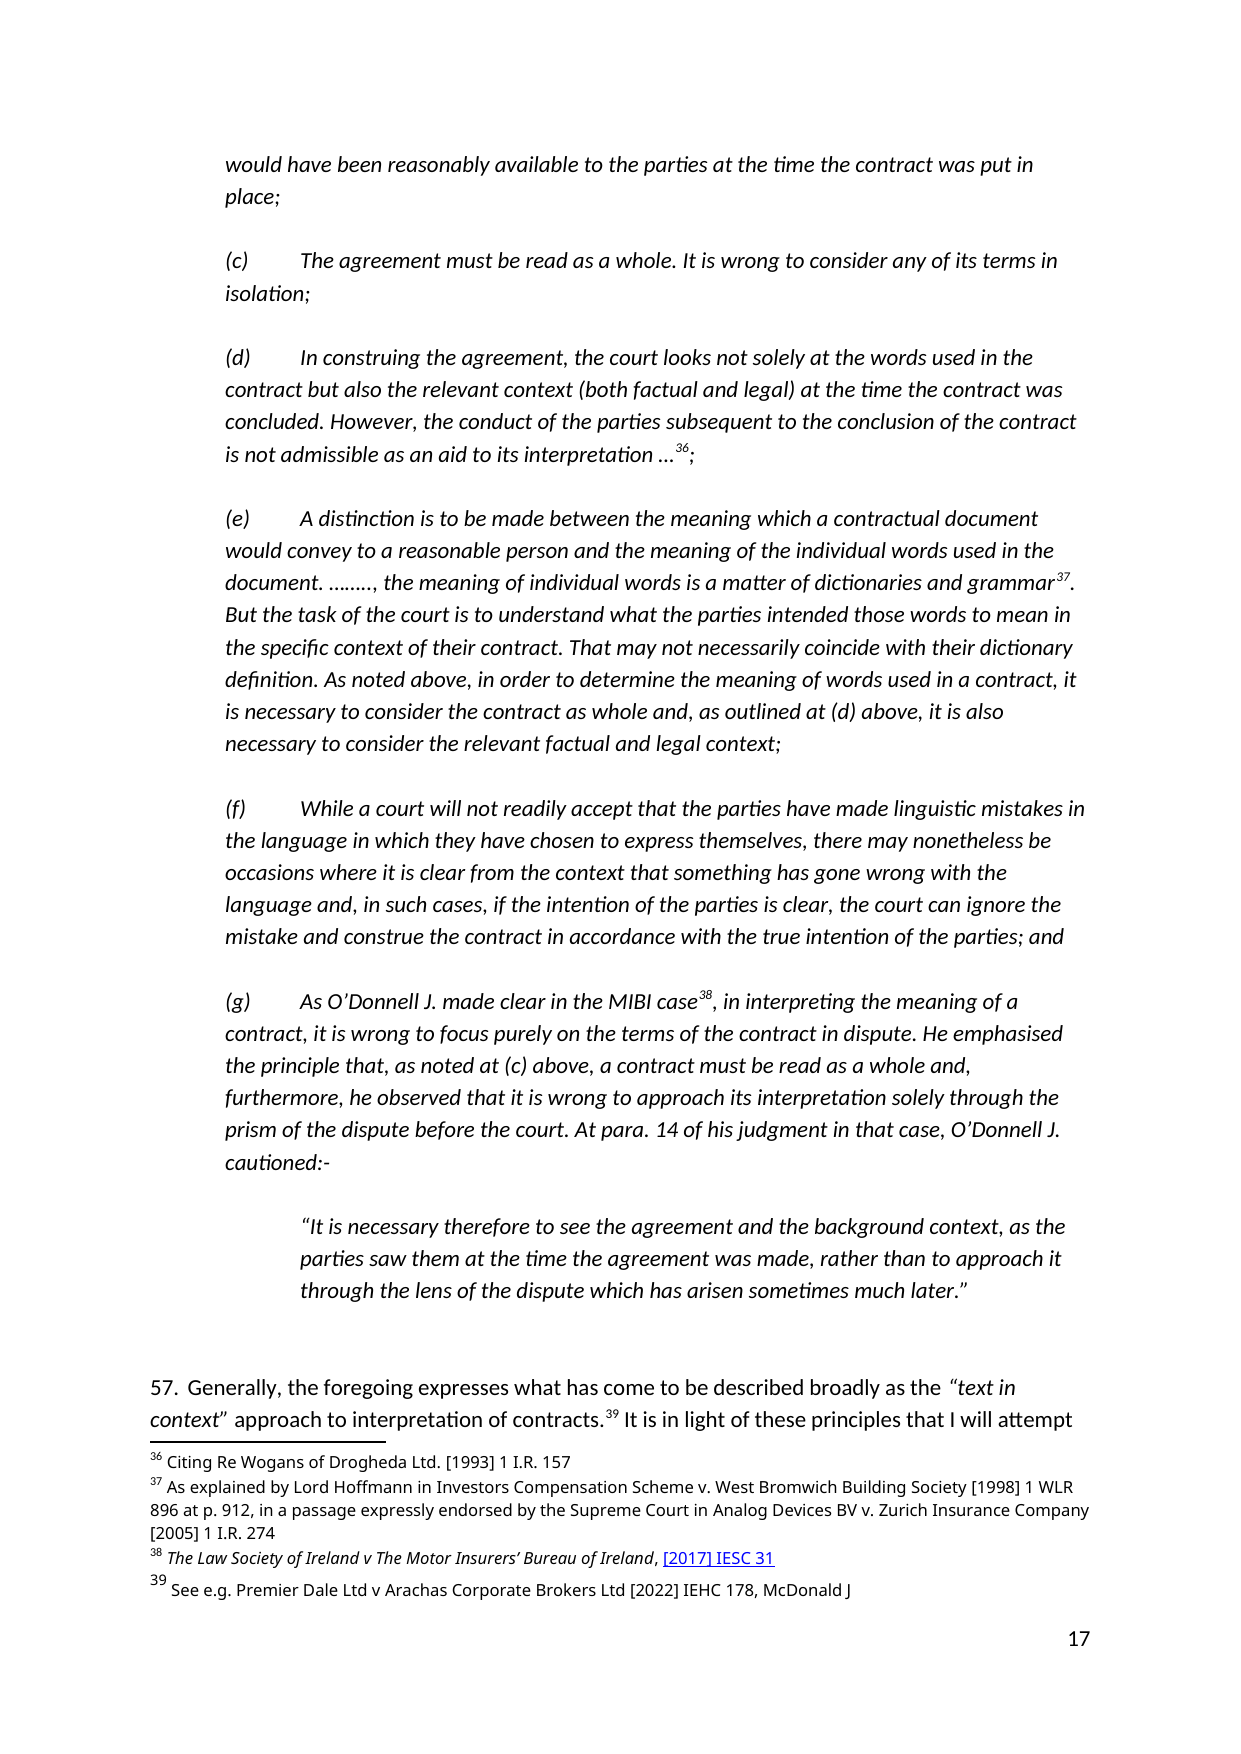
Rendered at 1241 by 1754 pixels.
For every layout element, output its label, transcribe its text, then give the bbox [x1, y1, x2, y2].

text “It is necessary therefore to see the agreement and the background context, as the parties saw them at the time the agreement was made, rather than to approach it through the lens of the dispute which has arisen sometimes much later.” [300, 1212, 1090, 1304]
text (d) In construing the agreement, the court looks not solely at the words used in the contract but also the relevant context (both factual and legal) at the time the contract was concluded. However, the conduct of the parties subsequent to the conclusion of the contract is not admissible as an aid to its interpretation …; [225, 343, 1090, 468]
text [225, 150, 1090, 210]
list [150, 1373, 1090, 1433]
text (g) As O’Donnell J. made clear in the MIBI case, in interpreting the meaning of a contract, it is wrong to focus purely on the terms of the contract in dispute. He emphasised the principle that, as noted at (c) above, a contract must be read as a whole and, furthermore, he observed that it is wrong to approach its interpretation solely through the prism of the dispute before the court. At para. 14 of his judgment in that case, O’Donnell J. cautioned:- [225, 987, 1090, 1176]
text (c) The agreement must be read as a whole. It is wrong to consider any of its terms in isolation; [225, 247, 1090, 307]
text (e) A distinction is to be made between the meaning which a contractual document would convey to a reasonable person and the meaning of the individual words used in the document. …….., the meaning of individual words is a matter of dictionaries and grammar. But the task of the court is to understand what the parties intended those words to mean in the specific context of their contract. That may not necessarily coincide with their dictionary definition. As noted above, in order to determine the meaning of words used in a contract, it is necessary to consider the contract as whole and, as outlined at (d) above, it is also necessary to consider the relevant factual and legal context; [225, 504, 1090, 757]
text (f) While a court will not readily accept that the parties have made linguistic mistakes in the language in which they have chosen to express themselves, there may nonetheless be occasions where it is clear from the context that something has gone wrong with the language and, in such cases, if the intention of the parties is clear, the court can ignore the mistake and construe the contract in accordance with the true intention of the parties; and [225, 794, 1090, 951]
